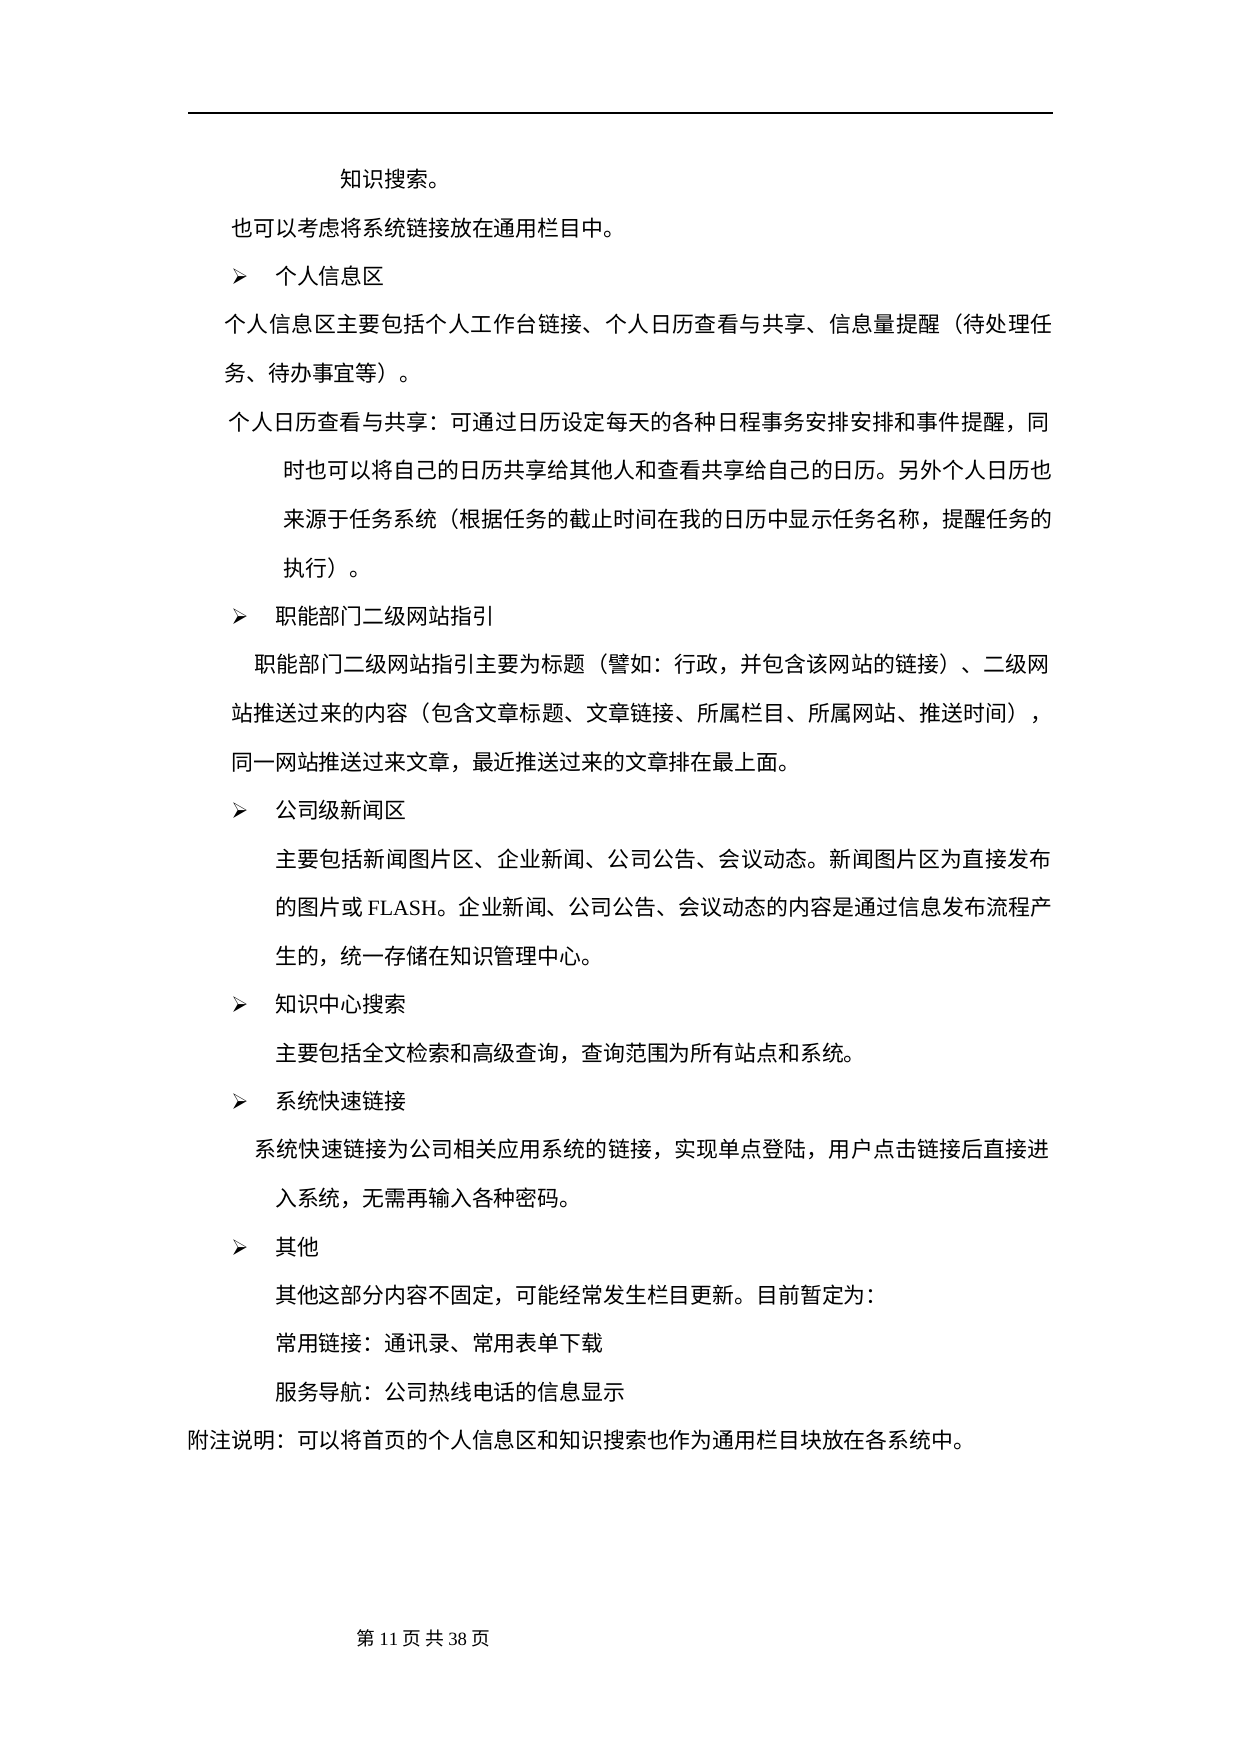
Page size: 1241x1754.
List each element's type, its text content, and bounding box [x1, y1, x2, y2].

text 个人日历查看与共享：可通过日历设定每天的各种日程事务安排安排和事件提醒，同时也可以将自己的日历共享给其他人和查看共享给自己的日历。另外个人日历也来源于任务系统（根据任务的截止时间在我的日历中显示任务名称，提醒任务的执行）。 [229, 404, 1053, 583]
text 系统快速链接为公司相关应用系统的链接，实现单点登陆，用户点击链接后直接进入系统，无需再输入各种密码。 [231, 1132, 1053, 1213]
text 主要包括新闻图片区、企业新闻、公司公告、会议动态。新闻图片区为直接发布的图片或FLASH。企业新闻、公司公告、会议动态的内容是通过信息发布流程产生的，统一存储在知识管理中心。 [275, 841, 1053, 971]
list 职能部门二级网站指引 [231, 599, 1053, 631]
text 职能部门二级网站指引主要为标题（譬如：行政，并包含该网站的链接）、二级网站推送过来的内容（包含文章标题、文章链接、所属栏目、所属网站、推送时间），同一网站推送过来文章，最近推送过来的文章排在最上面。 [231, 647, 1053, 777]
list 其他 [231, 1229, 1053, 1262]
text 也可以考虑将系统链接放在通用栏目中。 [231, 210, 1053, 243]
list 个人信息区 [231, 259, 1053, 291]
text 附注说明：可以将首页的个人信息区和知识搜索也作为通用栏目块放在各系统中。 [187, 1422, 1053, 1455]
text 服务导航：公司热线电话的信息显示 [275, 1374, 1053, 1407]
list 系统快速链接 [231, 1084, 1053, 1116]
text 个人信息区主要包括个人工作台链接、个人日历查看与共享、信息量提醒（待处理任务、待办事宜等）。 [224, 307, 1053, 388]
list 知识中心搜索 [231, 987, 1053, 1019]
text 其他这部分内容不固定，可能经常发生栏目更新。目前暂定为： [275, 1277, 1053, 1310]
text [231, 162, 1053, 194]
text 常用链接：通讯录、常用表单下载 [275, 1326, 1053, 1358]
text 主要包括全文检索和高级查询，查询范围为所有站点和系统。 [275, 1035, 1053, 1068]
list 公司级新闻区 [231, 793, 1053, 825]
